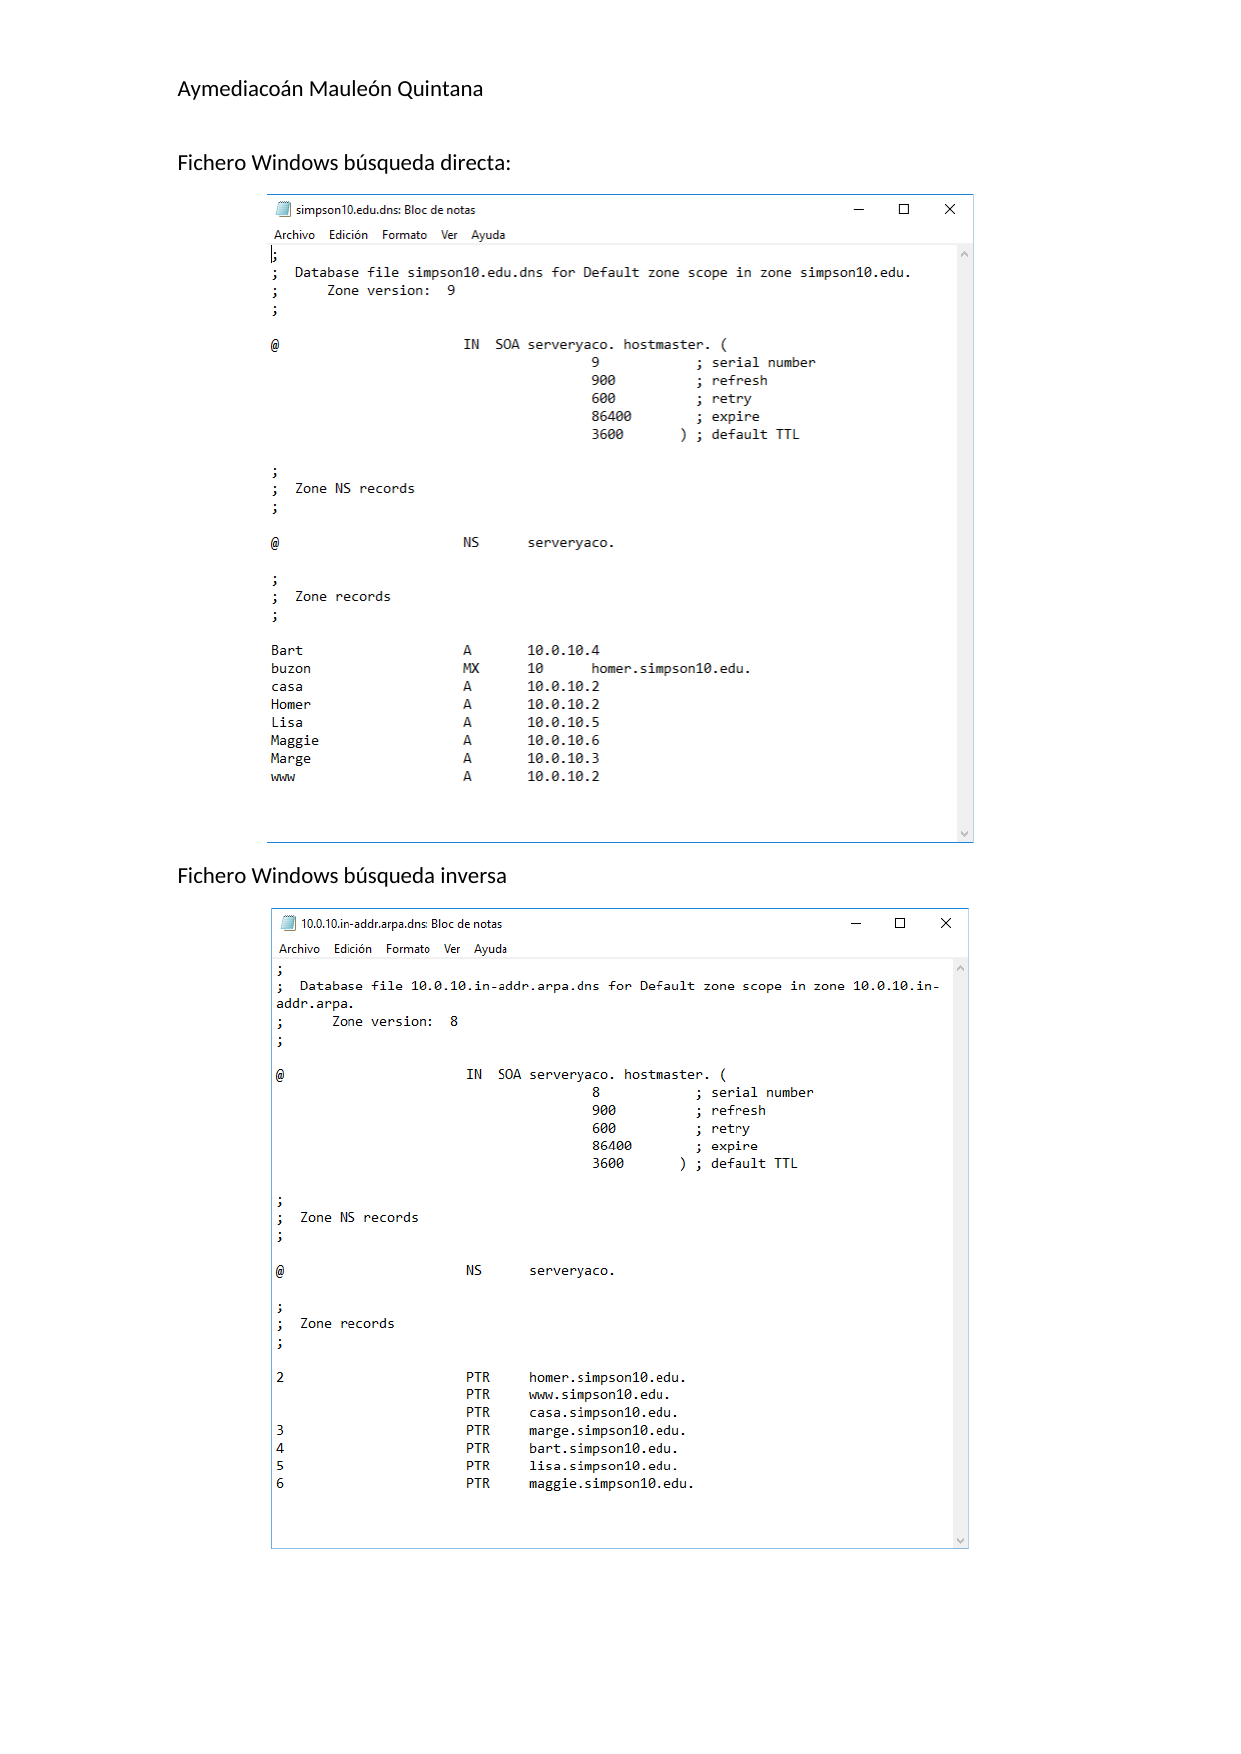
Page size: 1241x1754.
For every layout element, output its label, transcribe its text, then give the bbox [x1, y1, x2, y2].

picture [271, 908, 969, 1549]
text Fichero Windows búsqueda directa: [177, 148, 1063, 176]
text Fichero Windows búsqueda inversa [177, 862, 1063, 890]
picture [267, 194, 974, 843]
